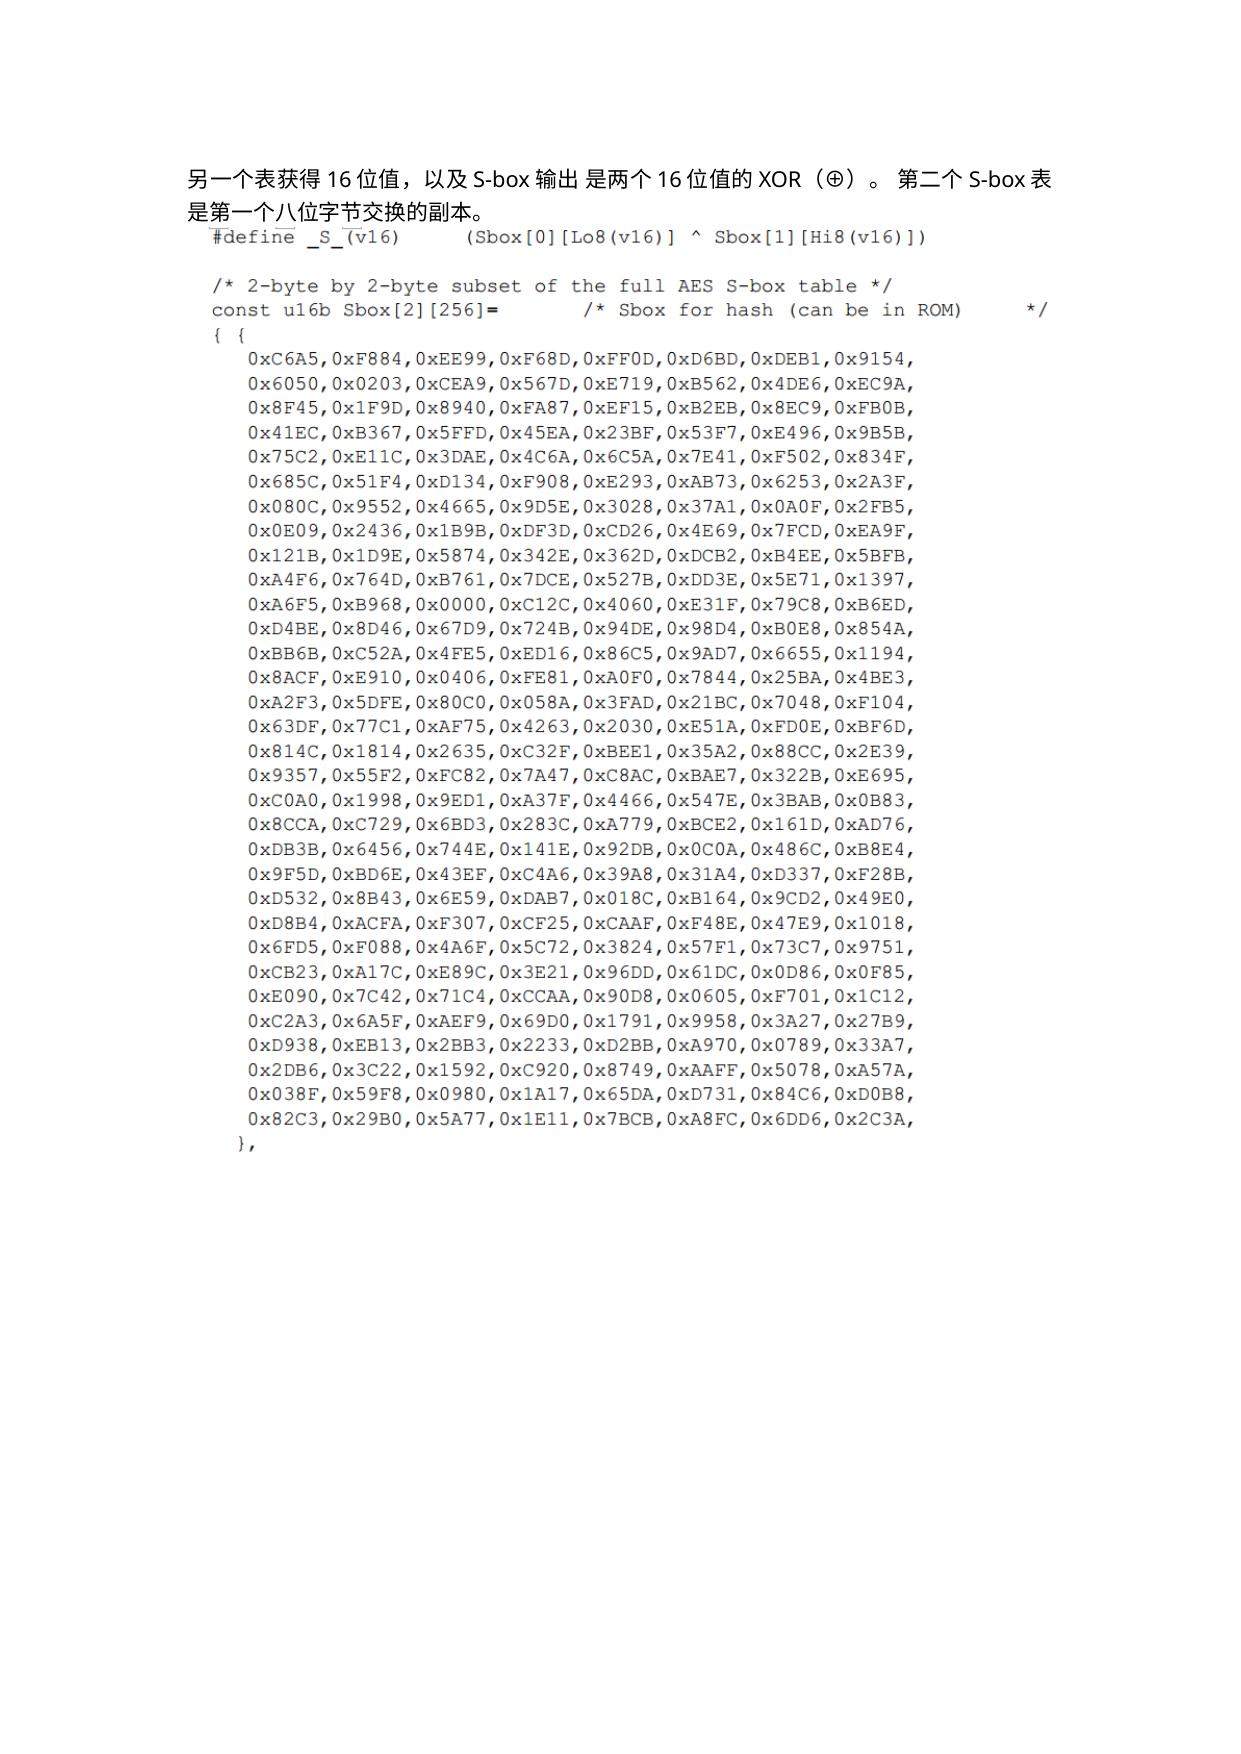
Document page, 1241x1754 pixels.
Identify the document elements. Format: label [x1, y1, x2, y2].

text [187, 162, 1053, 227]
picture [187, 227, 1053, 1156]
